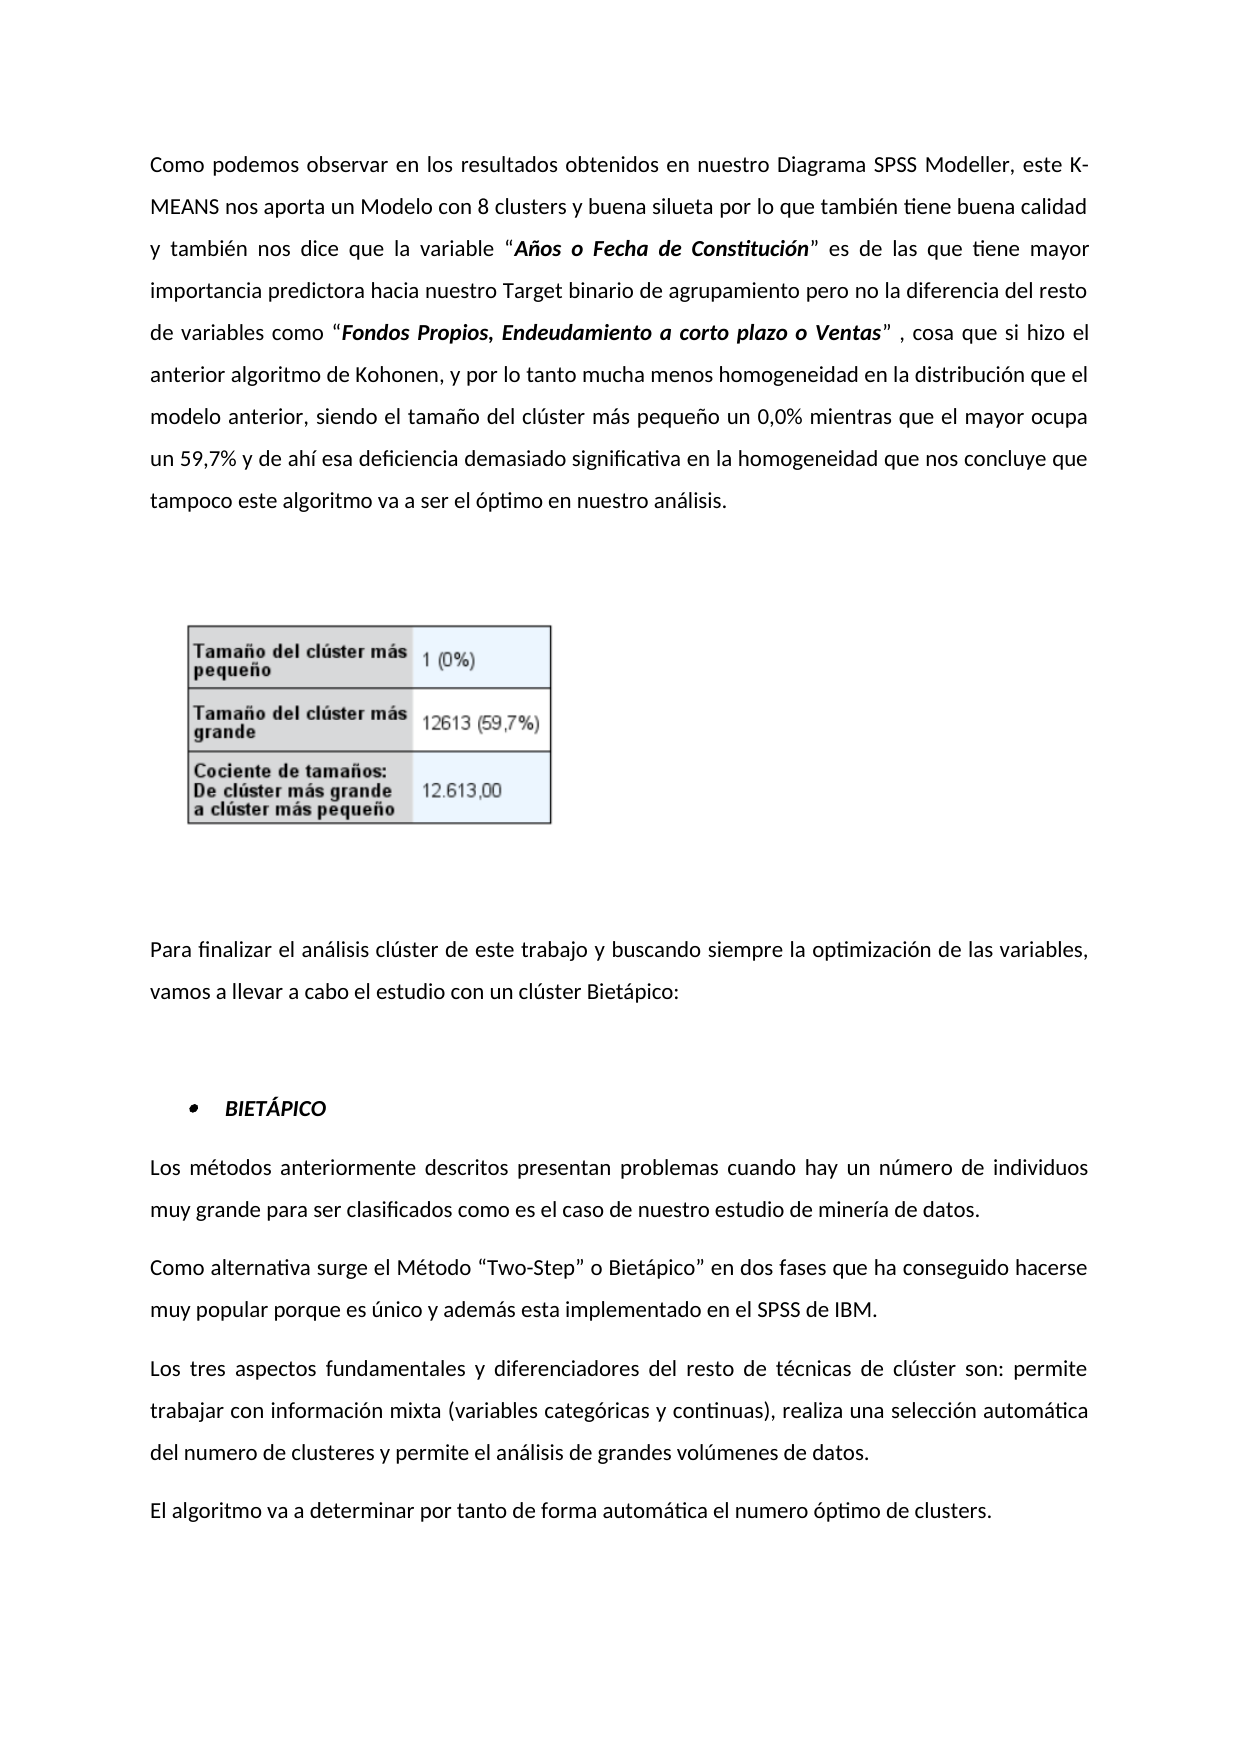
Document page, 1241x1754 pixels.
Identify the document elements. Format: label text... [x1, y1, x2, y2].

picture [150, 603, 586, 846]
text Los métodos anteriormente descritos presentan problemas cuando hay un número de individuos muy grande para ser clasificados como es el caso de nuestro estudio de minería de datos. [150, 1153, 1090, 1223]
text Los tres aspectos fundamentales y diferenciadores del resto de técnicas de clúster son: permite trabajar con información mixta (variables categóricas y continuas), realiza una selección automática del numero de clusteres y permite el análisis de grandes volúmenes de datos. [150, 1354, 1090, 1466]
list BIETÁPICO [187, 1094, 1090, 1122]
text Como alternativa surge el Método “Two-Step” o Bietápico” en dos fases que ha conseguido hacerse muy popular porque es único y además esta implementado en el SPSS de IBM. [150, 1253, 1090, 1323]
text Como podemos observar en los resultados obtenidos en nuestro Diagrama SPSS Modeller, este K-MEANS nos aporta un Modelo con 8 clusters y buena silueta por lo que también tiene buena calidad y también nos dice que la variable “Años o Fecha de Constitución” es de las que tiene mayor importancia predictora hacia nuestro Target binario de agrupamiento pero no la diferencia del resto de variables como “Fondos Propios, Endeudamiento a corto plazo o Ventas” , cosa que si hizo el anterior algoritmo de Kohonen, y por lo tanto mucha menos homogeneidad en la distribución que el modelo anterior, siendo el tamaño del clúster más pequeño un 0,0% mientras que el mayor ocupa un 59,7% y de ahí esa deficiencia demasiado significativa en la homogeneidad que nos concluye que tampoco este algoritmo va a ser el óptimo en nuestro análisis. [150, 150, 1090, 514]
text Para finalizar el análisis clúster de este trabajo y buscando siempre la optimización de las variables, vamos a llevar a cabo el estudio con un clúster Bietápico: [150, 935, 1090, 1005]
text El algoritmo va a determinar por tanto de forma automática el numero óptimo de clusters. [150, 1497, 1090, 1525]
